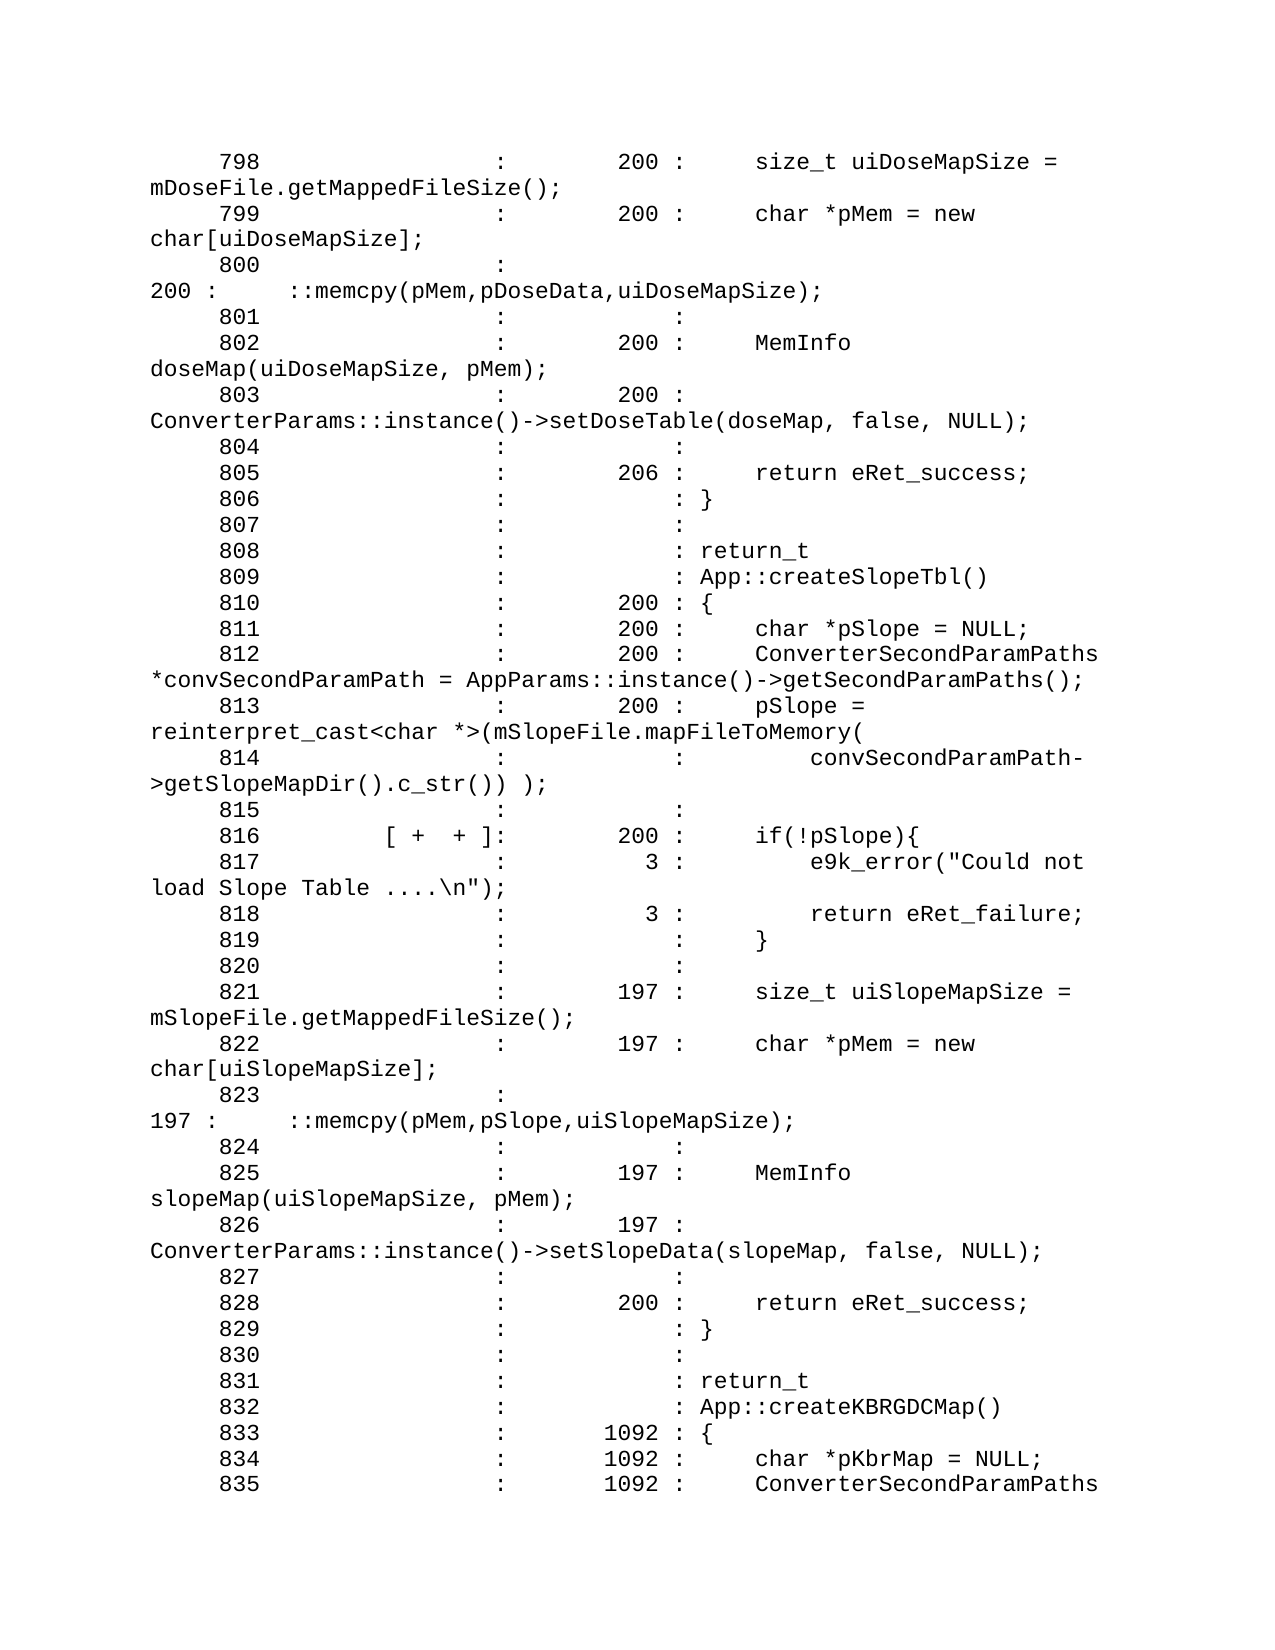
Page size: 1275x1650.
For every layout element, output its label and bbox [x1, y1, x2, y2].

table_cell [150, 150, 1125, 1499]
